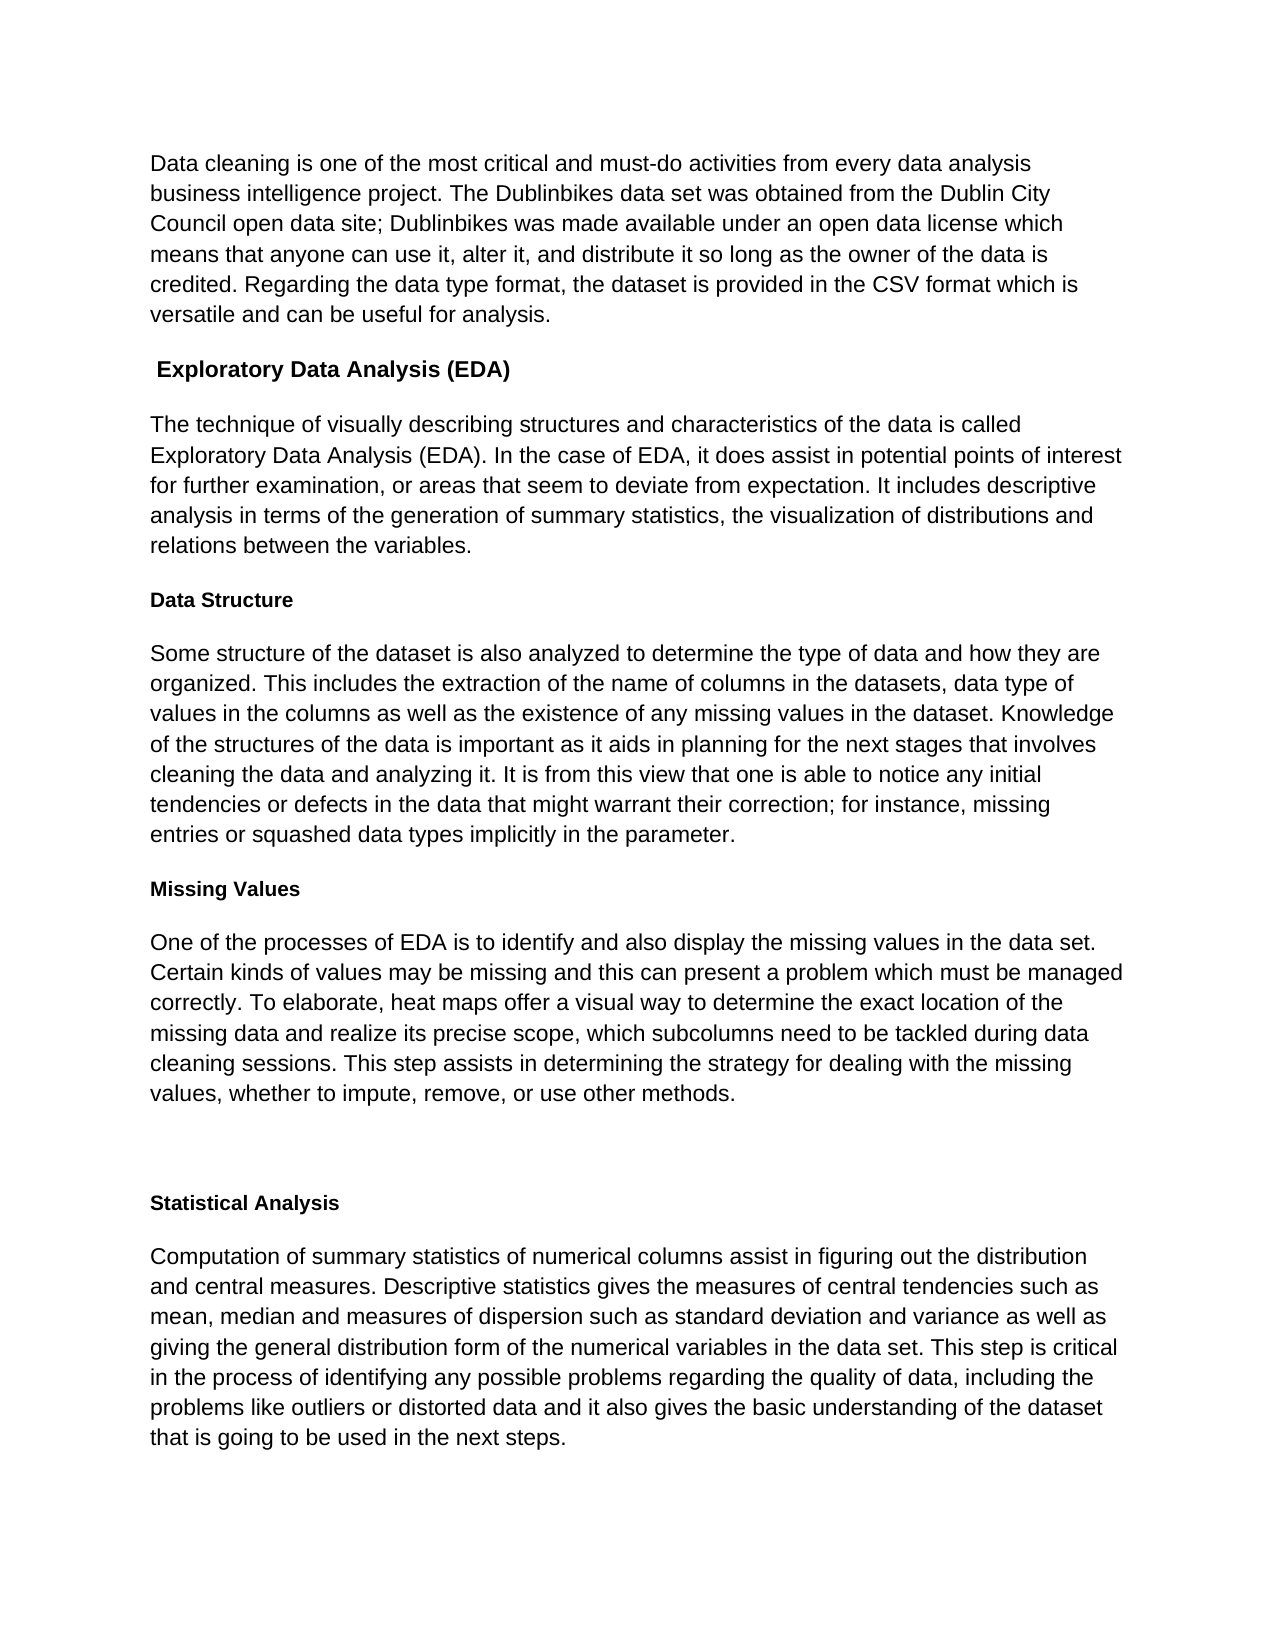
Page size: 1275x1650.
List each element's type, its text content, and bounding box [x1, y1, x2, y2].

text One of the processes of EDA is to identify and also display the missing values in the data set. Certain kinds of values may be missing and this can present a problem which must be managed correctly. To elaborate, heat maps offer a visual way to determine the exact location of the missing data and realize its precise scope, which subcolumns need to be tackled during data cleaning sessions. This step assists in determining the strategy for dealing with the missing values, whether to impute, remove, or use other methods. [150, 929, 1125, 1106]
text Computation of summary statistics of numerical columns assist in figuring out the distribution and central measures. Descriptive statistics gives the measures of central tendencies such as mean, median and measures of dispersion such as standard deviation and variance as well as giving the general distribution form of the numerical variables in the data set. This step is critical in the process of identifying any possible problems regarding the quality of data, including the problems like outliers or distorted data and it also gives the basic understanding of the dataset that is going to be used in the next steps. [150, 1243, 1125, 1451]
subtitle Missing Values [150, 876, 1125, 900]
subtitle Data Structure [150, 587, 1125, 611]
text Some structure of the dataset is also analyzed to determine the type of data and how they are organized. This includes the extraction of the name of columns in the datasets, data type of values in the columns as well as the existence of any missing values in the dataset. Knowledge of the structures of the data is important as it aids in planning for the next stages that involves cleaning the data and analyzing it. It is from this view that one is able to notice any initial tendencies or defects in the data that might warrant their correction; for instance, missing entries or squashed data types implicitly in the parameter. [150, 640, 1125, 848]
subtitle Statistical Analysis [150, 1190, 1125, 1214]
text The technique of visually describing structures and characteristics of the data is called Exploratory Data Analysis (EDA). In the case of EDA, it does assist in potential points of interest for further examination, or areas that seem to deviate from expectation. It includes descriptive analysis in terms of the generation of summary statistics, the visualization of distributions and relations between the variables. [150, 411, 1125, 559]
text Data cleaning is one of the most critical and must-do activities from every data analysis business intelligence project. The Dublinbikes data set was obtained from the Dublin City Council open data site; Dublinbikes was made available under an open data license which means that anyone can use it, alter it, and distribute it so long as the owner of the data is credited. Regarding the data type format, the dataset is provided in the CSV format which is versatile and can be useful for analysis. [150, 150, 1125, 327]
text Exploratory Data Analysis (EDA) [150, 356, 1125, 383]
